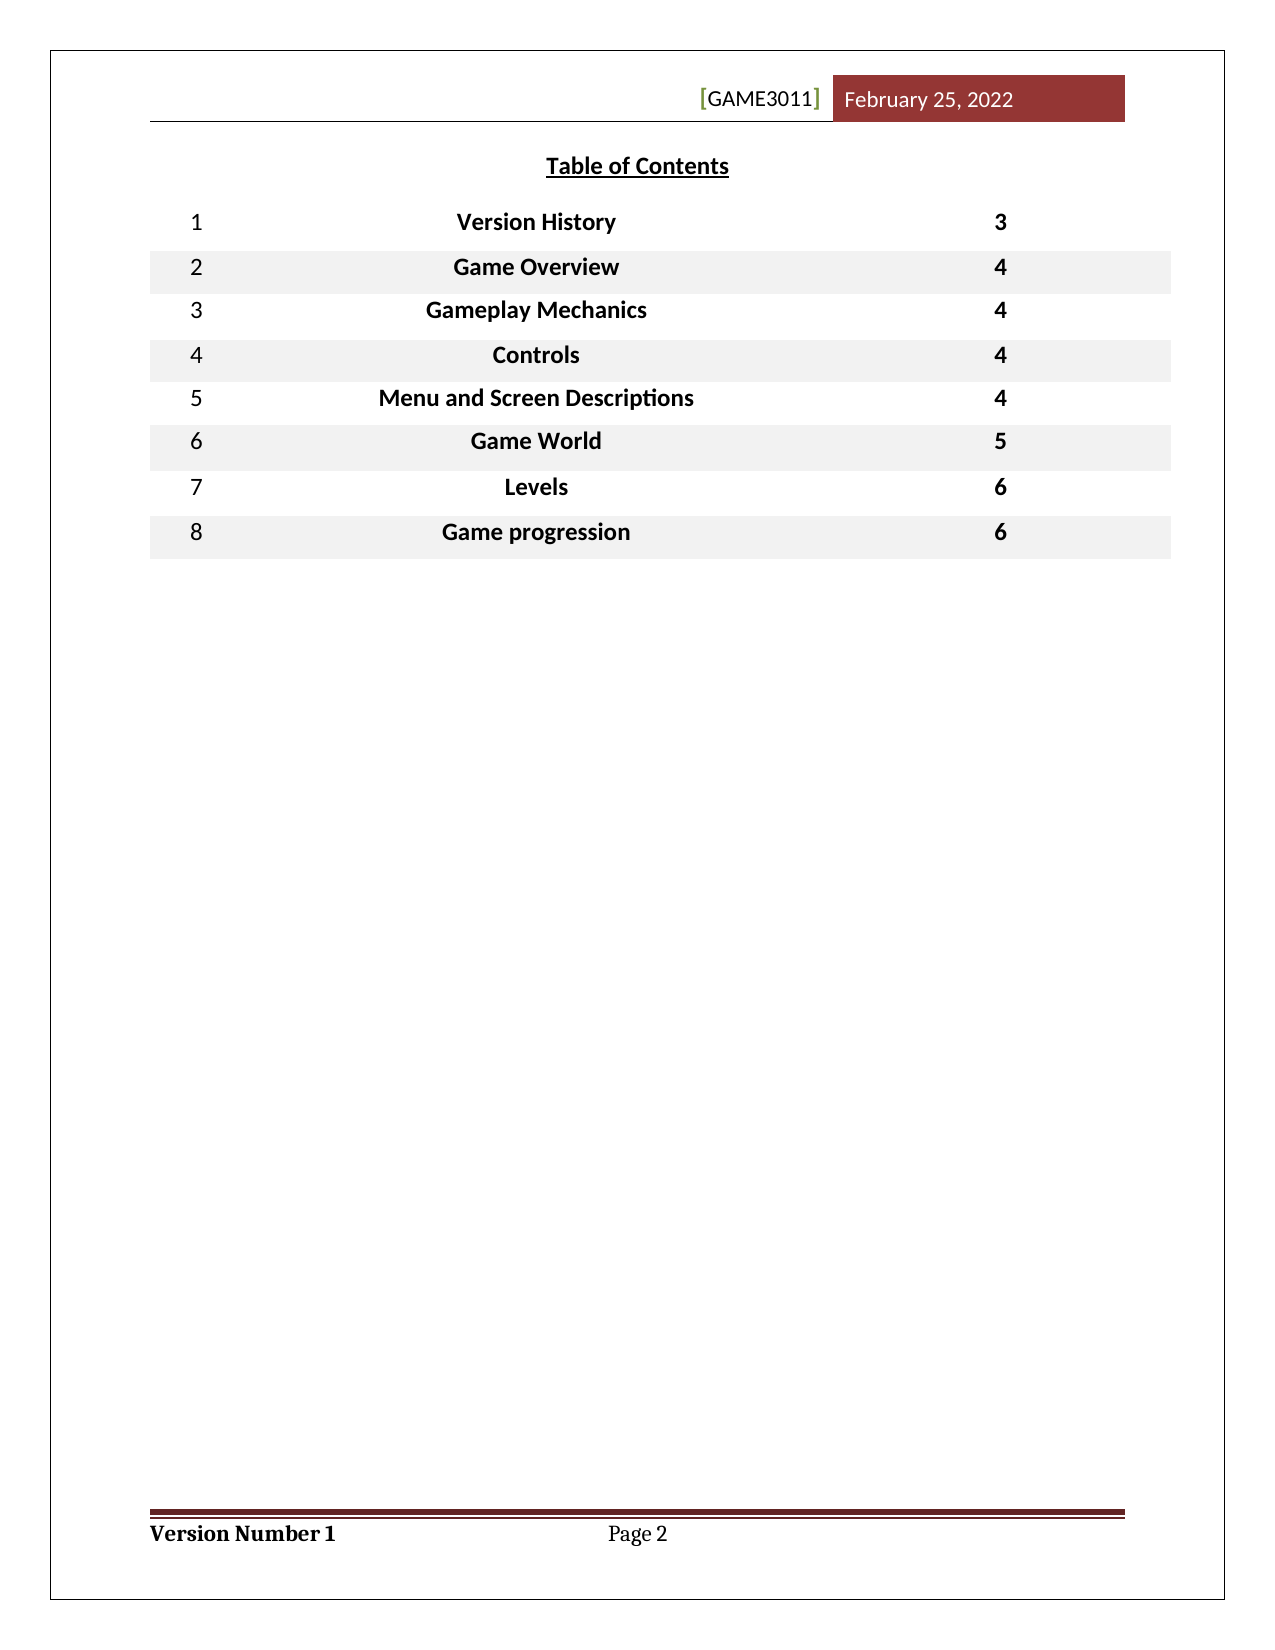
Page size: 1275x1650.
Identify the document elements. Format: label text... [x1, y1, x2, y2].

table_cell 3 [150, 294, 242, 340]
table_cell 2 [150, 251, 242, 294]
table_cell 4 [830, 251, 1171, 294]
table_cell Game progression [242, 516, 830, 559]
table_header 1 [150, 206, 242, 251]
table_cell Controls [242, 340, 830, 382]
table_cell 4 [830, 294, 1171, 340]
table_cell Game Overview [242, 251, 830, 294]
table_header Version History [242, 206, 830, 251]
text Table of Contents [150, 150, 1125, 181]
table_cell 4 [830, 383, 1171, 425]
table_cell Gameplay Mechanics [242, 294, 830, 340]
table_cell Levels [242, 471, 830, 516]
table_cell 6 [150, 425, 242, 471]
table_header 3 [830, 206, 1171, 251]
table_cell 4 [830, 340, 1171, 382]
table_cell 6 [830, 471, 1171, 516]
table_cell 7 [150, 471, 242, 516]
table_cell Game World [242, 425, 830, 471]
table_cell 5 [830, 425, 1171, 471]
table_cell 8 [150, 516, 242, 559]
table_cell 4 [150, 340, 242, 382]
table_cell 6 [830, 516, 1171, 559]
table_cell 5 [150, 383, 242, 425]
table_cell Menu and Screen Descriptions [242, 383, 830, 425]
